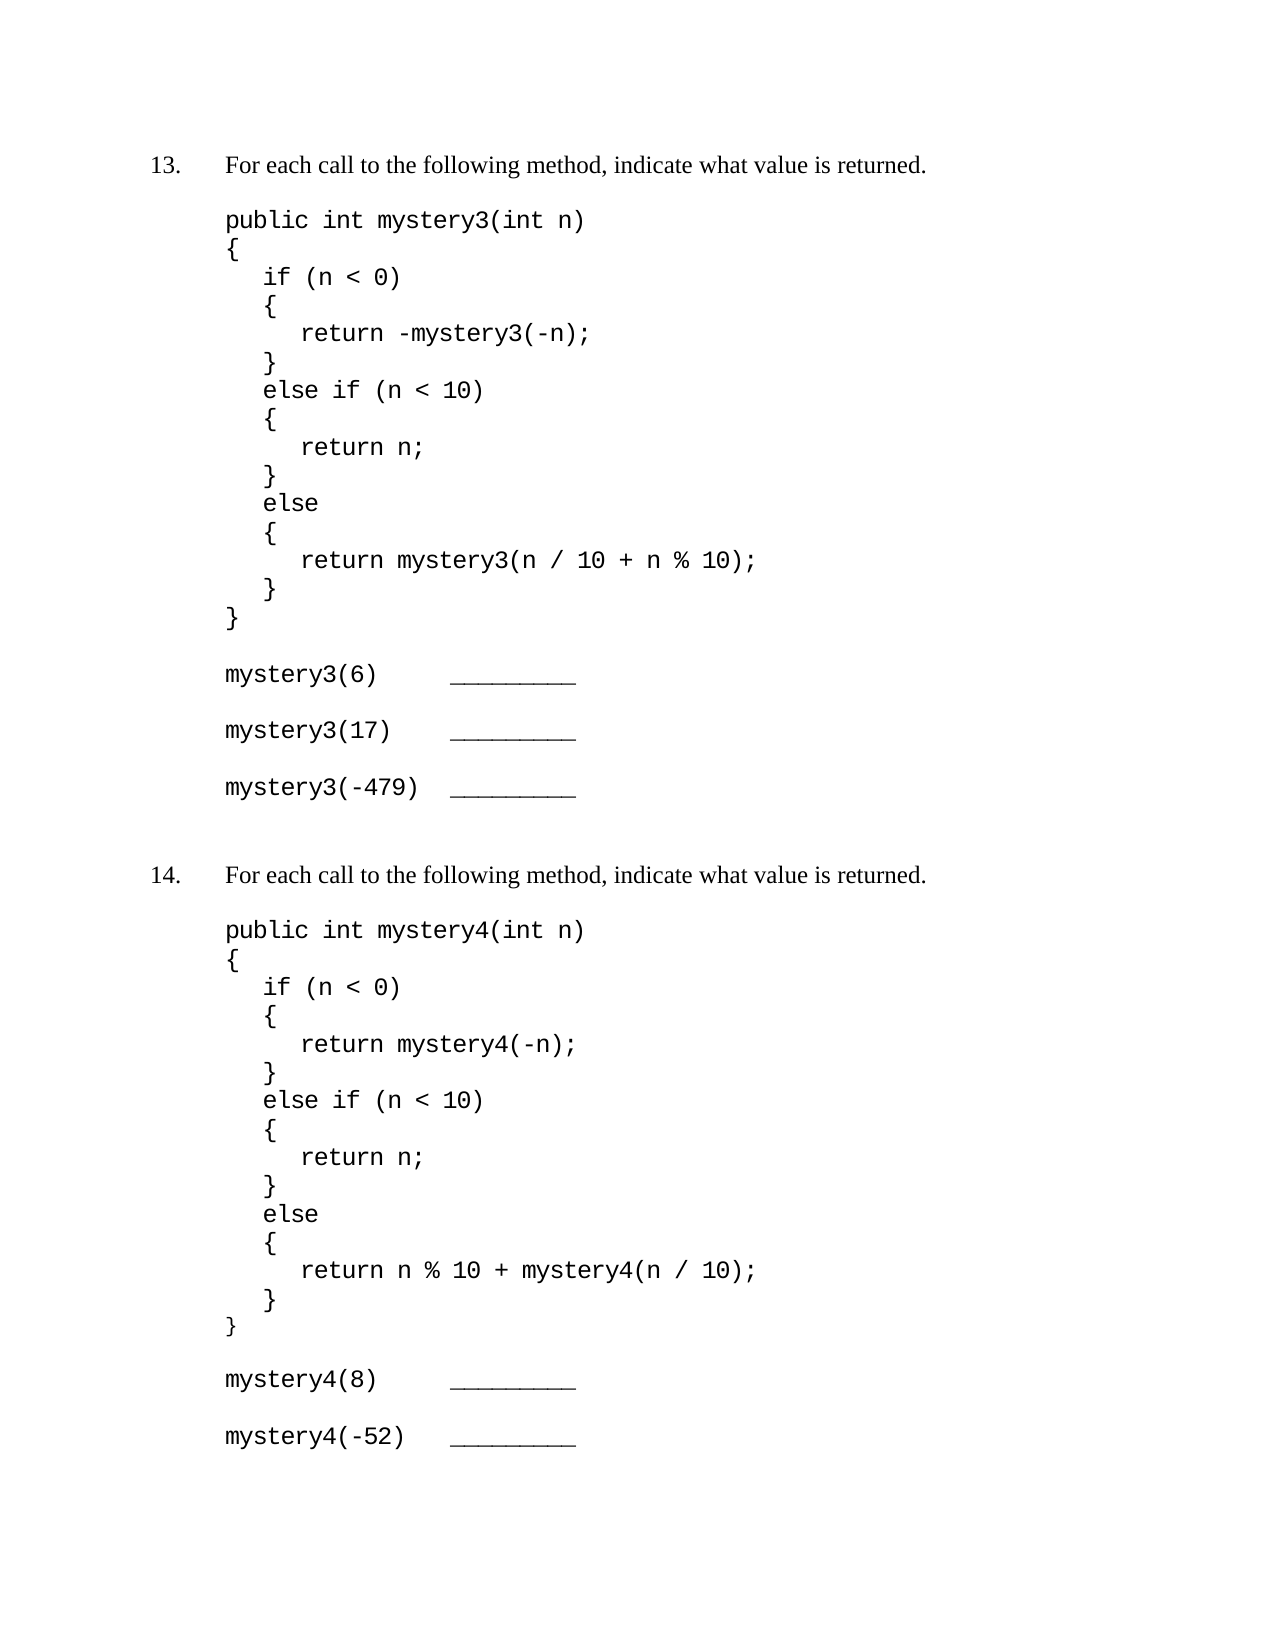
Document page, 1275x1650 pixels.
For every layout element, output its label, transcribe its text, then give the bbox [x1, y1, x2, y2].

text { [150, 946, 1125, 974]
text return n; [150, 1144, 1125, 1173]
text } [150, 462, 1125, 491]
text } [150, 604, 1125, 632]
text public int mystery4(int n) [150, 918, 1125, 946]
text { [150, 1116, 1125, 1144]
text mystery4(8) _________ [150, 1367, 1125, 1395]
text else [150, 491, 1125, 519]
text } [150, 576, 1125, 604]
text } [150, 1314, 1125, 1338]
text if (n < 0) [150, 974, 1125, 1003]
text { [150, 292, 1125, 321]
text return n; [150, 434, 1125, 462]
text } [150, 349, 1125, 377]
text mystery3(6) _________ [150, 661, 1125, 689]
text mystery4(-52) _________ [150, 1424, 1125, 1452]
text else [150, 1201, 1125, 1229]
text { [150, 1003, 1125, 1031]
text else if (n < 10) [150, 377, 1125, 406]
text mystery3(-479) _________ [150, 774, 1125, 803]
text { [150, 519, 1125, 547]
text return mystery4(-n); [150, 1031, 1125, 1059]
text return -mystery3(-n); [150, 321, 1125, 349]
text return n % 10 + mystery4(n / 10); [150, 1258, 1125, 1286]
text { [150, 236, 1125, 264]
text } [150, 1286, 1125, 1314]
text { [150, 406, 1125, 434]
text 13. For each call to the following method, indicate what value is returned. [150, 150, 1125, 179]
text else if (n < 10) [150, 1088, 1125, 1116]
text mystery3(17) _________ [150, 718, 1125, 746]
text return mystery3(n / 10 + n % 10); [150, 547, 1125, 576]
text } [150, 1059, 1125, 1088]
text if (n < 0) [150, 264, 1125, 292]
text public int mystery3(int n) [150, 207, 1125, 236]
text 14. For each call to the following method, indicate what value is returned. [150, 860, 1125, 889]
text } [150, 1173, 1125, 1201]
text { [150, 1229, 1125, 1258]
